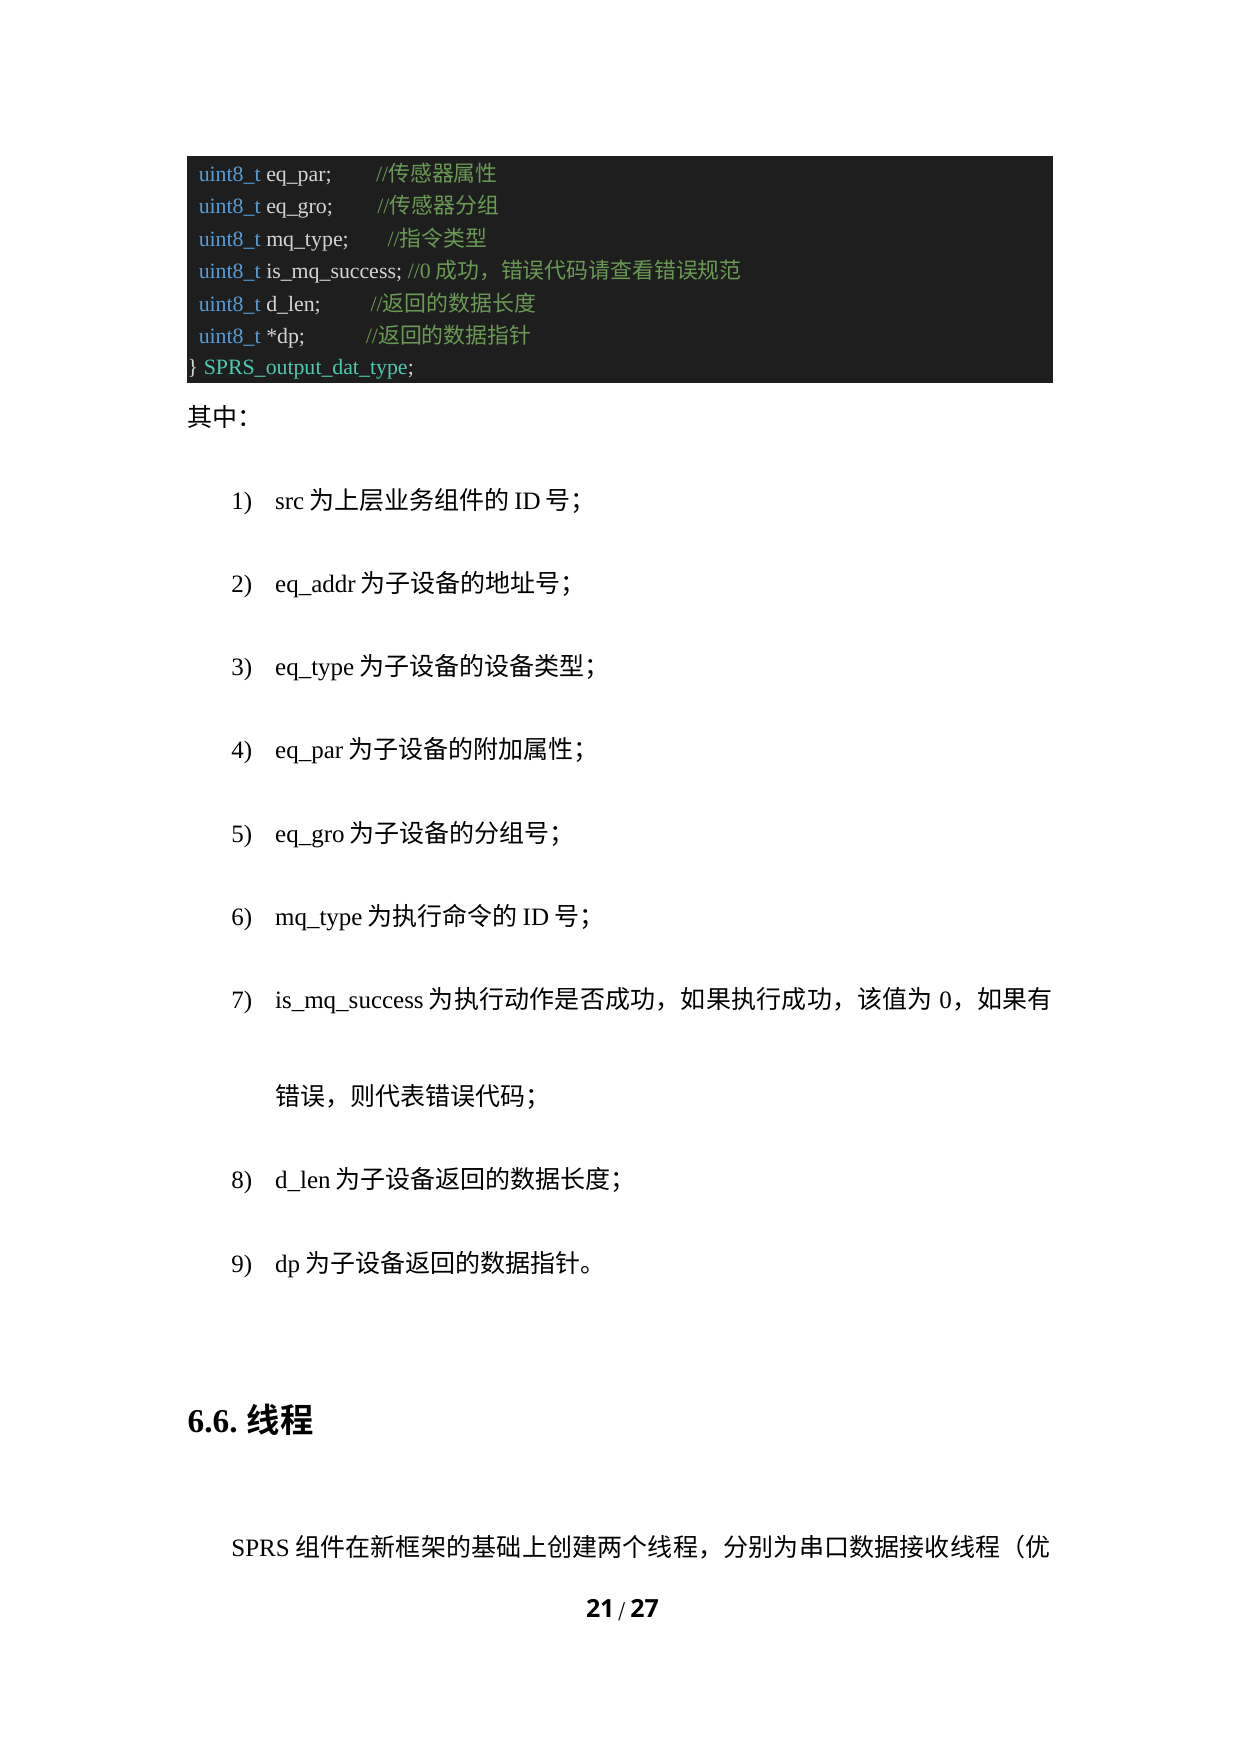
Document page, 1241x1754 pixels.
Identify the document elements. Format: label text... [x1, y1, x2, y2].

list dp为子设备返回的数据指针。 [231, 1229, 1053, 1294]
list d_len为子设备返回的数据长度； [231, 1146, 1053, 1211]
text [187, 1513, 1053, 1578]
text uint8_t eq_gro; //传感器分组 [187, 188, 1053, 221]
list eq_addr为子设备的地址号； [231, 549, 1053, 614]
text uint8_t mq_type; //指令类型 [187, 221, 1053, 253]
list eq_gro为子设备的分组号； [231, 799, 1053, 864]
list src为上层业务组件的ID号； [231, 466, 1053, 531]
text uint8_t eq_par; //传感器属性 [187, 156, 1053, 188]
subtitle 线程 [187, 1386, 1053, 1451]
text } SPRS_output_dat_type; [187, 351, 1053, 383]
text uint8_t *dp; //返回的数据指针 [187, 318, 1053, 351]
list eq_par为子设备的附加属性； [231, 716, 1053, 781]
list eq_type为子设备的设备类型； [231, 632, 1053, 697]
list is_mq_success为执行动作是否成功，如果执行成功，该值为0，如果有错误，则代表错误代码； [231, 965, 1053, 1127]
text uint8_t is_mq_success; //0成功，错误代码请查看错误规范 [187, 253, 1053, 286]
text 其中： [187, 383, 1053, 448]
text uint8_t d_len; //返回的数据长度 [187, 286, 1053, 318]
list mq_type为执行命令的ID号； [231, 882, 1053, 947]
